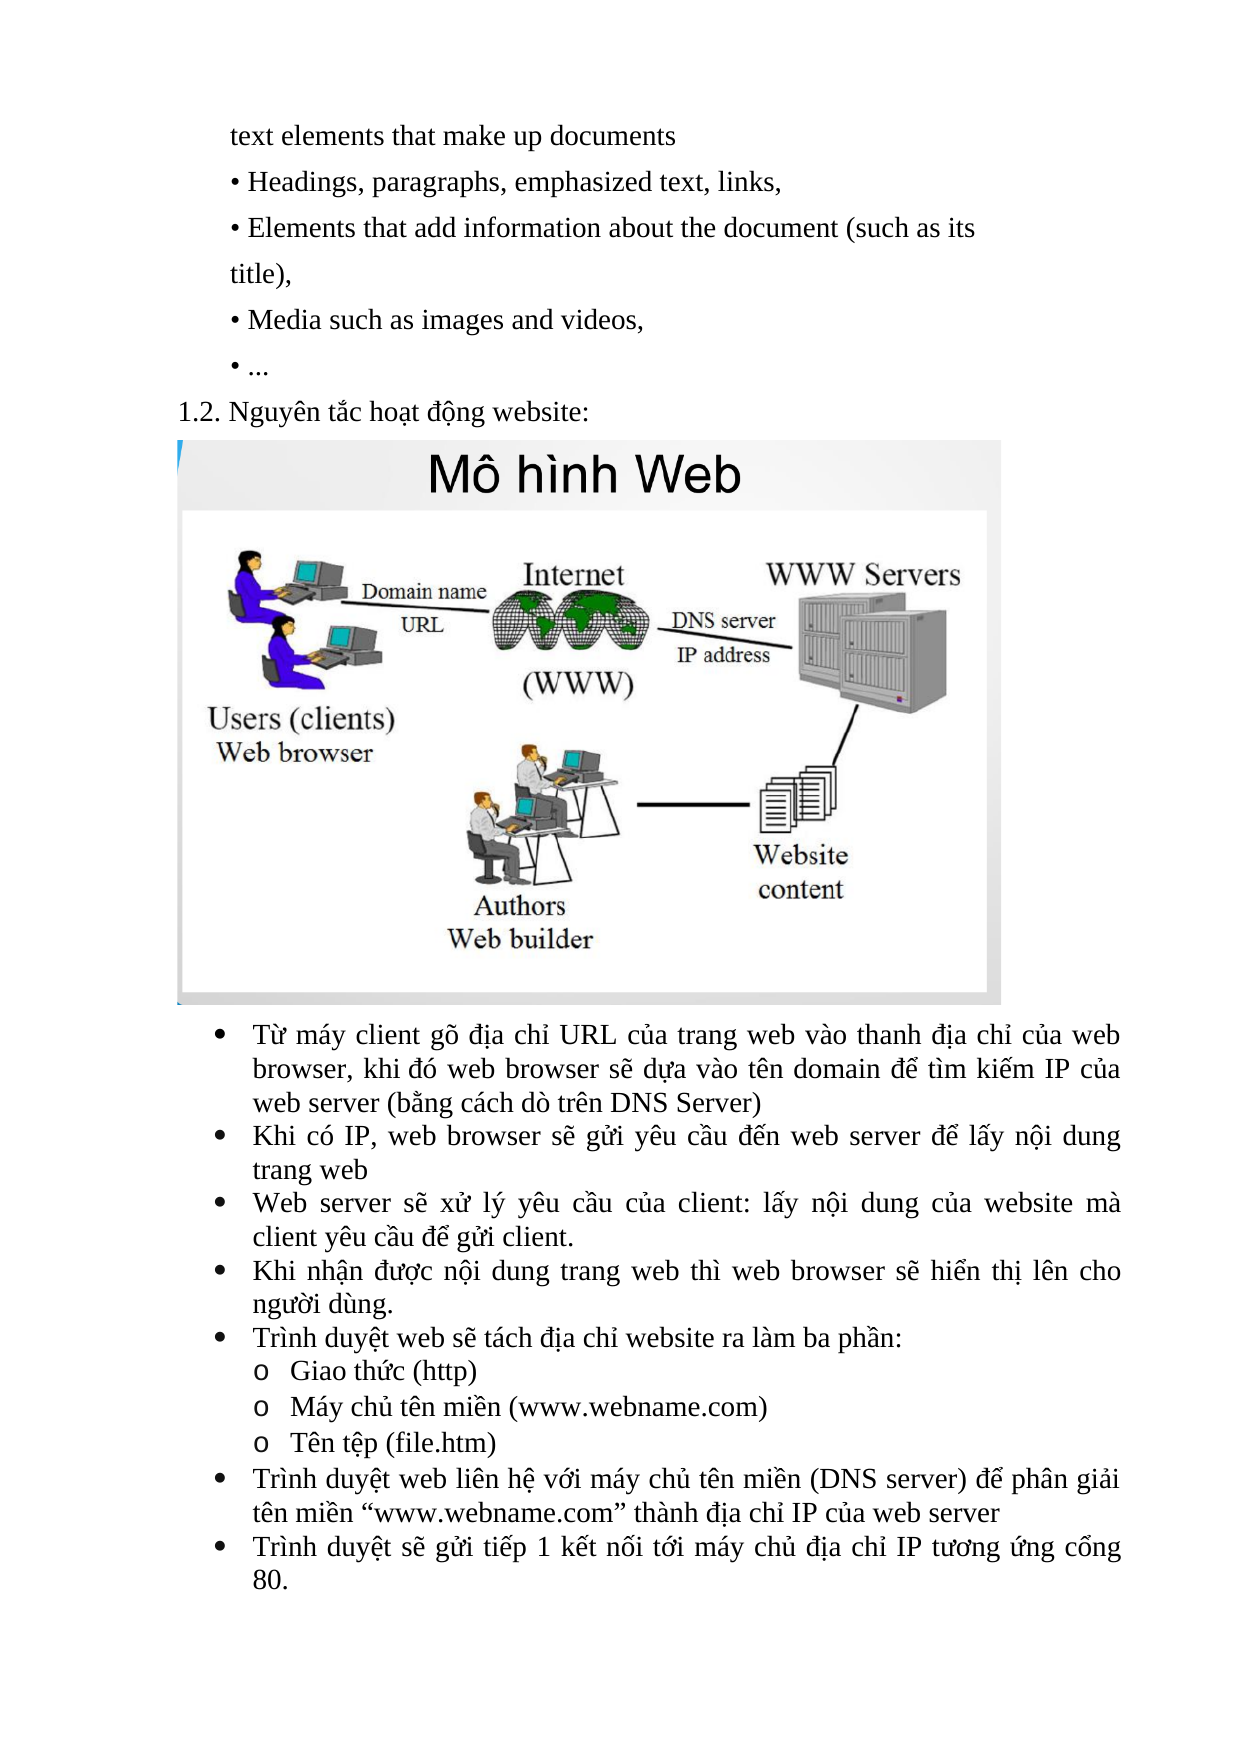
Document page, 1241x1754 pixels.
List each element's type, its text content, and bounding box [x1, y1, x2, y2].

list Máy chủ tên miền (www.webname.com) [252, 1389, 1122, 1426]
list Từ máy client gõ địa chỉ URL của trang web vào thanh địa chỉ của web browser, khi đó web browser sẽ dựa vào tên domain để tìm kiếm IP của web server (bằng cách dò trên DNS Server) [215, 1017, 1122, 1118]
text title), [230, 256, 1122, 290]
list Khi có IP, web browser sẽ gửi yêu cầu đến web server để lấy nội dung trang web [215, 1118, 1122, 1185]
text 1.2. Nguyên tắc hoạt động website: [177, 394, 1122, 428]
text text elements that make up documents [230, 118, 1122, 152]
text • Headings, paragraphs, emphasized text, links, [230, 164, 1122, 198]
list Trình duyệt web liên hệ với máy chủ tên miền (DNS server) để phân giải tên miền “www.webname.com” thành địa chỉ IP của web server [215, 1462, 1122, 1529]
picture [177, 440, 1002, 1005]
text • ... [230, 348, 1122, 382]
list Web server sẽ xử lý yêu cầu của client: lấy nội dung của website mà client yêu cầu để gửi client. [215, 1185, 1122, 1253]
list Giao thức (http) [252, 1353, 1122, 1389]
text • Media such as images and videos, [230, 302, 1122, 336]
text • Elements that add information about the document (such as its [230, 210, 1122, 244]
list Tên tệp (file.htm) [252, 1426, 1122, 1462]
list Trình duyệt web sẽ tách địa chỉ website ra làm ba phần: [215, 1320, 1122, 1353]
list Trình duyệt sẽ gửi tiếp 1 kết nối tới máy chủ địa chỉ IP tương ứng cổng 80. [215, 1529, 1122, 1596]
list Khi nhận được nội dung trang web thì web browser sẽ hiển thị lên cho người dùng. [215, 1253, 1122, 1320]
